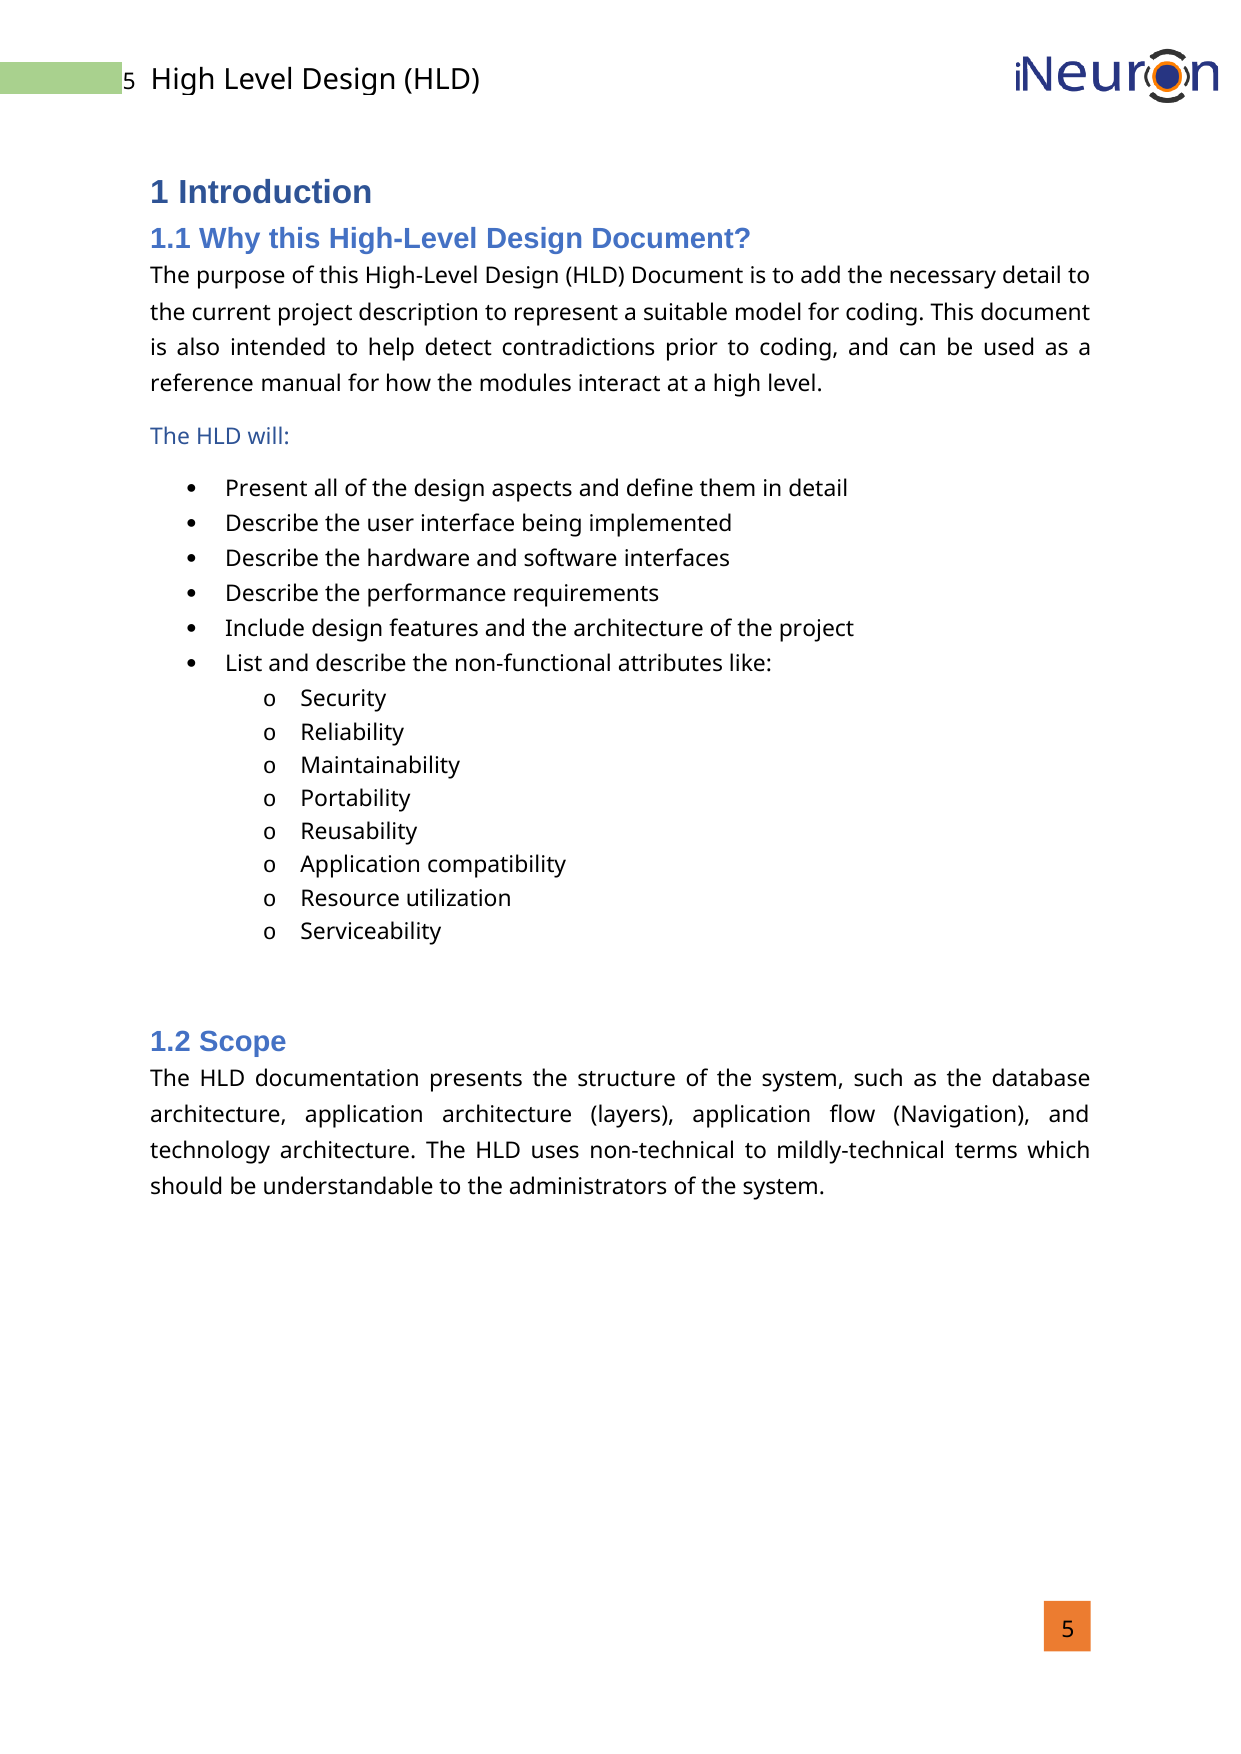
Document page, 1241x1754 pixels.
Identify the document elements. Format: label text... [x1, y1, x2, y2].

list List and describe the non-functional attributes like: [187, 647, 1153, 678]
picture [1016, 48, 1219, 103]
list Security [263, 682, 1153, 713]
text The HLD will: [150, 419, 1153, 451]
subtitle Introduction [150, 173, 1153, 211]
list Reusability [263, 815, 1153, 846]
list Present all of the design aspects and define them in detail [187, 472, 1153, 503]
list Describe the user interface being implemented [187, 507, 1153, 538]
list Describe the hardware and software interfaces [187, 542, 1153, 573]
list Portability [263, 782, 1153, 813]
text The purpose of this High-Level Design (HLD) Document is to add the necessary detail to the current project description to represent a suitable model for coding. This document is also intended to help detect contradictions prior to coding, and can be used as a reference manual for how the modules interact at a high level. [150, 259, 1091, 398]
list Maintainability [263, 748, 1153, 780]
list Reliability [263, 715, 1153, 747]
list Include design features and the architecture of the project [187, 612, 1153, 643]
list Describe the performance requirements [187, 577, 1153, 608]
subtitle Why this High-Level Design Document? [150, 221, 1153, 255]
list Resource utilization [263, 882, 1153, 913]
text The HLD documentation presents the structure of the system, such as the database architecture, application architecture (layers), application flow (Navigation), and technology architecture. The HLD uses non-technical to mildly-technical terms which should be understandable to the administrators of the system. [150, 1062, 1091, 1201]
list Application compatibility [263, 848, 1153, 879]
list Serviceability [263, 915, 1153, 946]
subtitle Scope [150, 1024, 1153, 1058]
